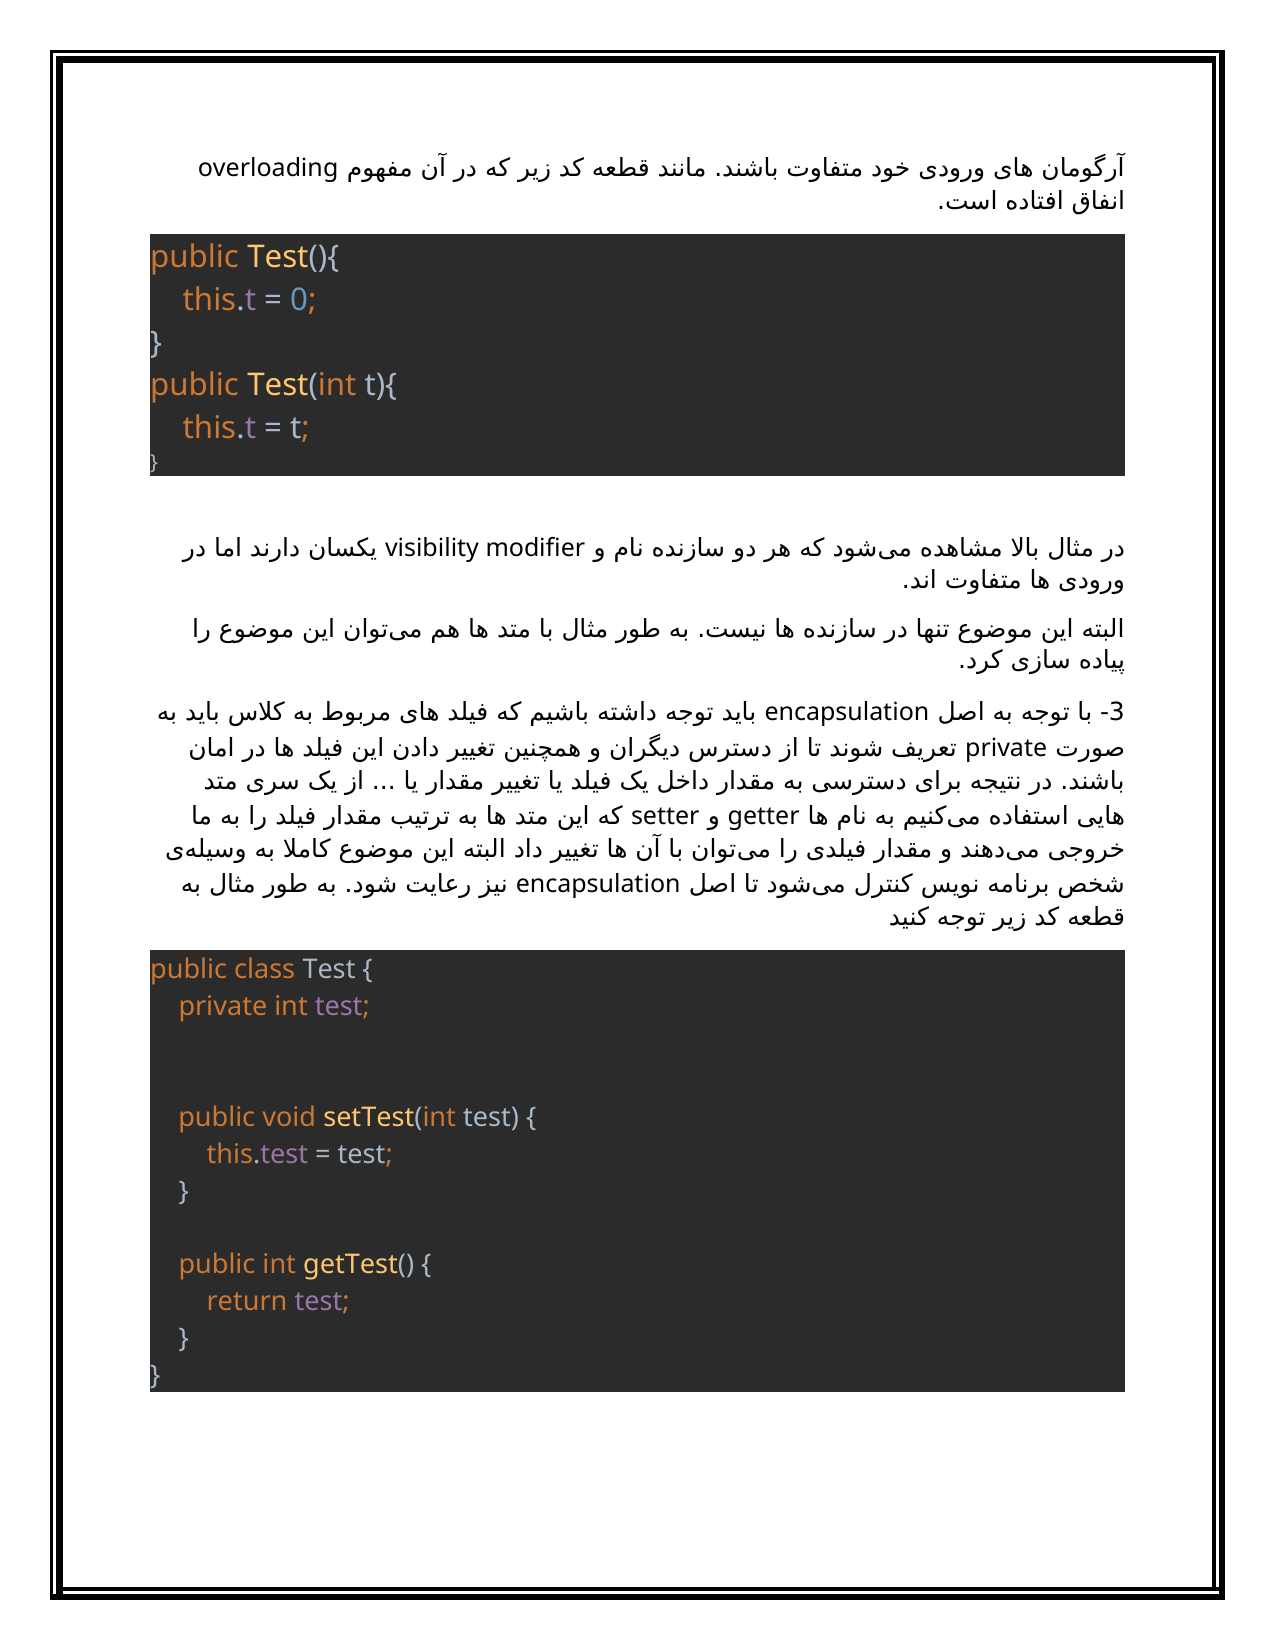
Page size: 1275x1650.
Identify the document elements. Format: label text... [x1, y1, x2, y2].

text 3- با توجه به اصل encapsulation باید توجه داشته باشیم که فیلد های مربوط به کلاس باید به صورت private تعریف شوند تا از دسترس دیگران و همچنین تغییر دادن این فیلد ها در امان باشند. در نتیجه برای دسترسی به مقدار داخل یک فیلد یا تغییر مقدار یا ... از یک سری متد هایی استفاده می‌کنیم به نام ها getter و setter که این متد ها به ترتیب مقدار فیلد را به ما خروجی می‌دهند و مقدار فیلدی را می‌توان با آن ها تغییر داد البته این موضوع کاملا به وسیله‌ی شخص برنامه نویس کنترل می‌شود تا اصل encapsulation نیز رعایت شود. به طور مثال به قطعه کد زیر توجه کنید [150, 693, 1125, 931]
text در مثال بالا مشاهده می‌شود که هر دو سازنده نام و visibility modifier یکسان دارند اما در ورودی ها متفاوت اند. [150, 529, 1125, 595]
text public Test(){ this.t = 0; } public Test(int t){ this.t = t; } [150, 234, 1125, 476]
text البته این موضوع تنها در سازنده ها نیست. به طور مثال با متد ها هم می‌توان این موضوع را پیاده سازی کرد. [150, 614, 1125, 674]
text public class Test { private int test; public void setTest(int test) { this.test = test; } public int getTest() { return test; } } [150, 950, 1125, 1392]
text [150, 150, 1125, 216]
